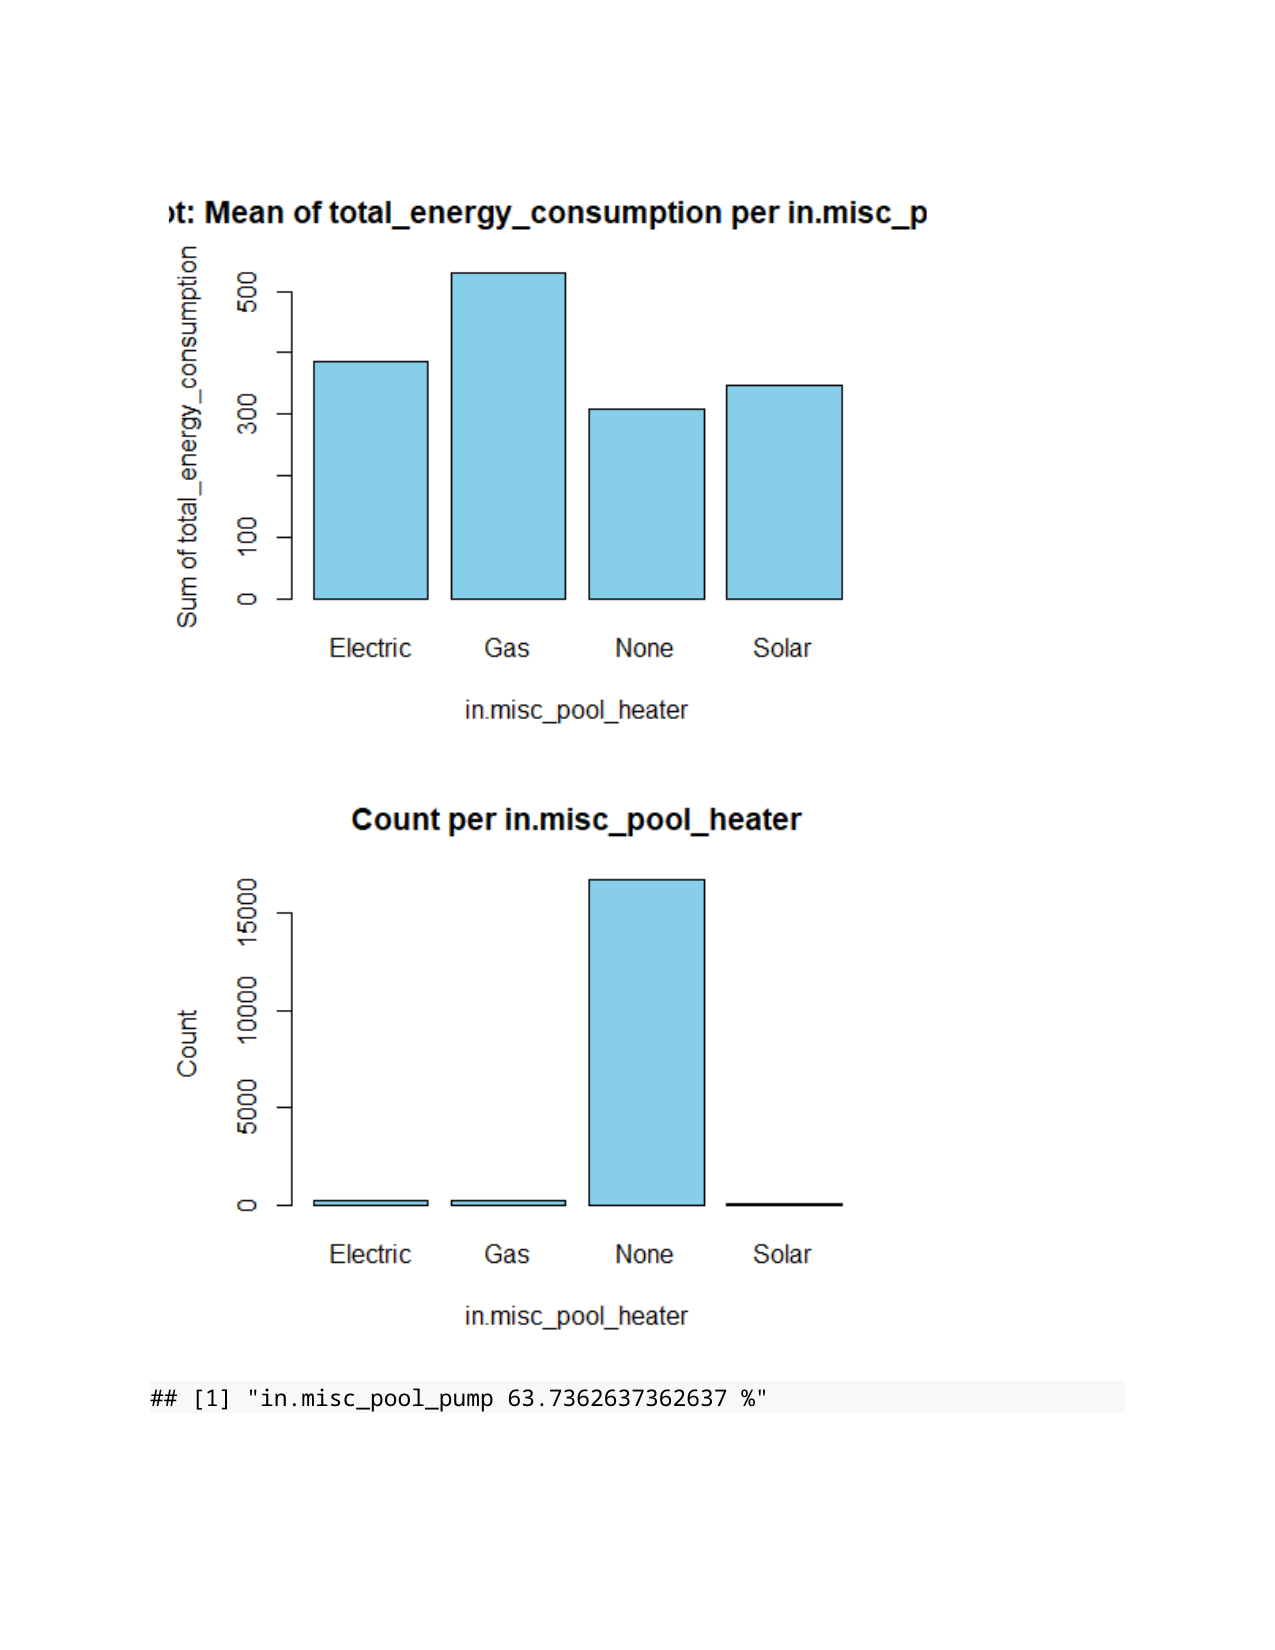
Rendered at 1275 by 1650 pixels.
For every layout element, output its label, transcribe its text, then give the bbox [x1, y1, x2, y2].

text ## [1] "in.misc_pool_pump 63.7362637362637 %" [150, 1381, 1125, 1413]
picture [168, 150, 927, 1363]
